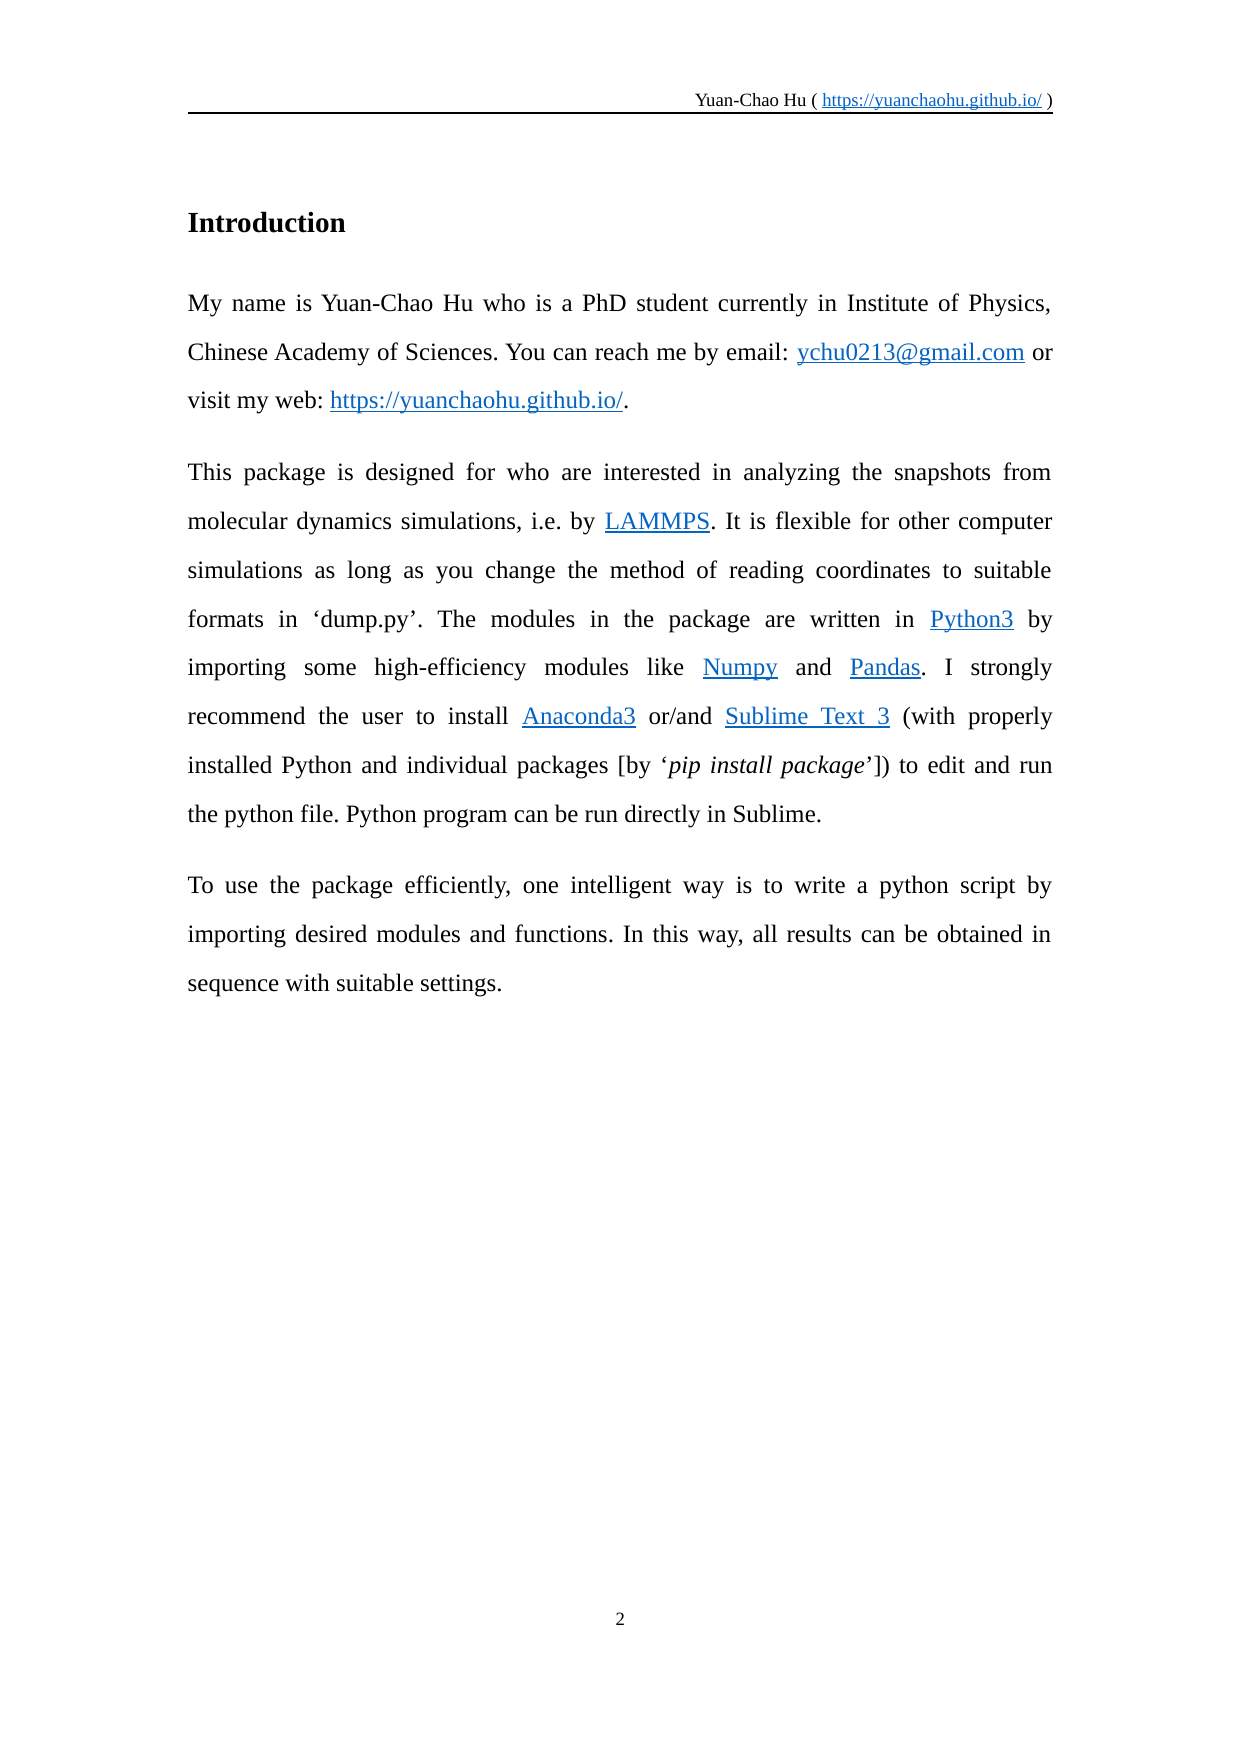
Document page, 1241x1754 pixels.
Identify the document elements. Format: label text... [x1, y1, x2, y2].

text My name is Yuan-Chao Hu who is a PhD student currently in Institute of Physics, Chinese Academy of Sciences. You can reach me by email: ychu0213@gmail.com or visit my web: https://yuanchaohu.github.io/. [187, 286, 1053, 416]
subtitle Introduction [187, 189, 1053, 254]
text To use the package efficiently, one intelligent way is to write a python script by importing desired modules and functions. In this way, all results can be obtained in sequence with suitable settings. [187, 869, 1053, 999]
text This package is designed for who are interested in analyzing the snapshots from molecular dynamics simulations, i.e. by LAMMPS. It is flexible for other computer simulations as long as you change the method of reading coordinates to suitable formats in ‘dump.py’. The modules in the package are written in Python3 by importing some high-efficiency modules like Numpy and Pandas. I strongly recommend the user to install Anaconda3 or/and Sublime Text 3 (with properly installed Python and individual packages [by ‘pip install package’]) to edit and run the python file. Python program can be run directly in Sublime. [187, 456, 1053, 829]
